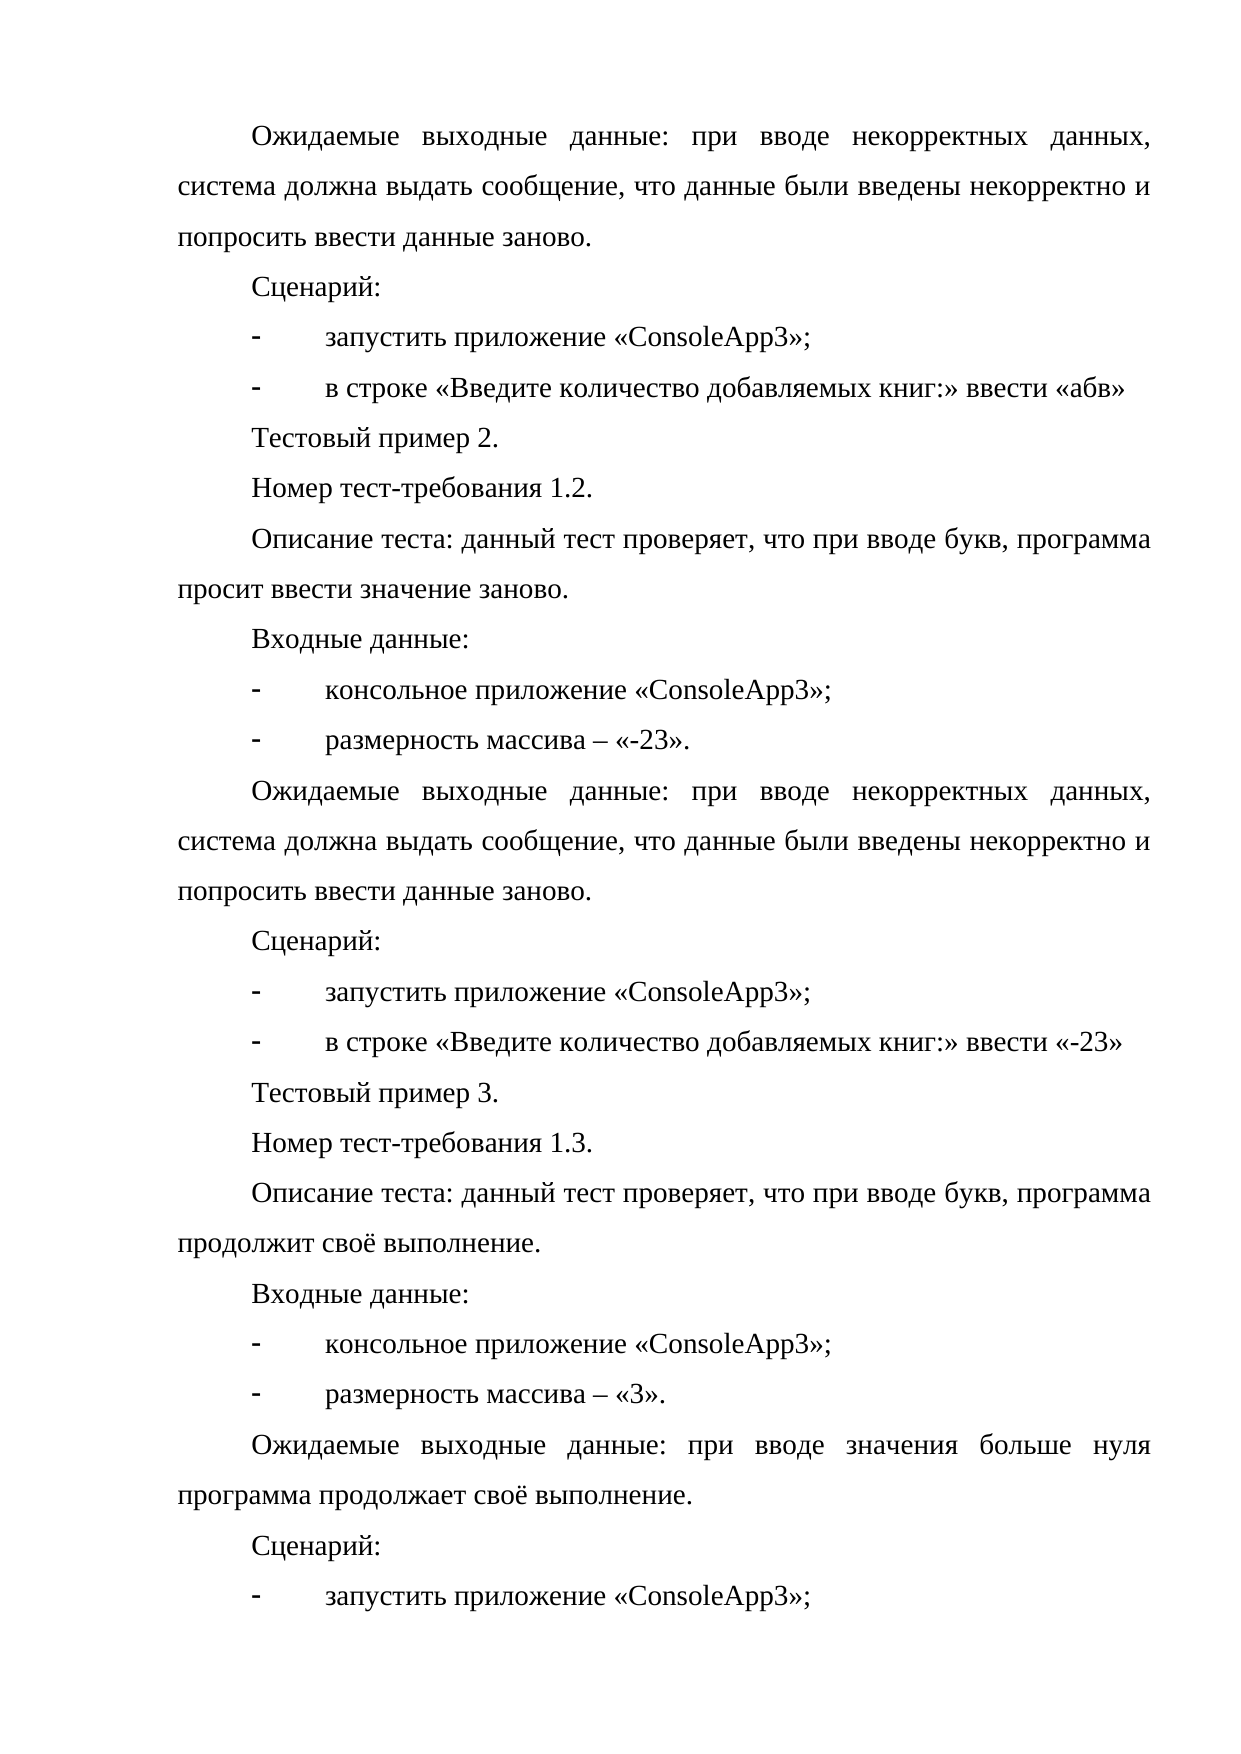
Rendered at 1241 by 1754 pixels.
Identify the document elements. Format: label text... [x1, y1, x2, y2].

list консольное приложение «ConsoleApp3»; [177, 672, 1152, 705]
text Сценарий: [177, 269, 1152, 303]
text Тестовый пример 3. [177, 1075, 1152, 1108]
text Ожидаемые выходные данные: при вводе некорректных данных, система должна выдать сообщение, что данные были введены некорректно и попросить ввести данные заново. [177, 773, 1152, 907]
list запустить приложение «ConsoleApp3»; [177, 1578, 1152, 1612]
list консольное приложение «ConsoleApp3»; [177, 1326, 1152, 1360]
text Сценарий: [177, 1528, 1152, 1561]
list в строке «Введите количество добавляемых книг:» ввести «-23» [177, 1024, 1152, 1058]
list в строке «Введите количество добавляемых книг:» ввести «абв» [177, 370, 1152, 403]
text Номер тест-требования 1.2. [177, 471, 1152, 504]
text Ожидаемые выходные данные: при вводе некорректных данных, система должна выдать сообщение, что данные были введены некорректно и попросить ввести данные заново. [177, 118, 1152, 252]
list размерность массива – «-23». [177, 722, 1152, 756]
text Номер тест-требования 1.3. [177, 1125, 1152, 1158]
text Тестовый пример 2. [177, 420, 1152, 454]
text Входные данные: [177, 1276, 1152, 1309]
text Входные данные: [177, 621, 1152, 655]
text Описание теста: данный тест проверяет, что при вводе букв, программа просит ввести значение заново. [177, 521, 1152, 605]
list запустить приложение «ConsoleApp3»; [177, 319, 1152, 353]
text Сценарий: [177, 923, 1152, 957]
list размерность массива – «3». [177, 1377, 1152, 1410]
text Описание теста: данный тест проверяет, что при вводе букв, программа продолжит своё выполнение. [177, 1175, 1152, 1259]
list запустить приложение «ConsoleApp3»; [177, 974, 1152, 1007]
text Ожидаемые выходные данные: при вводе значения больше нуля программа продолжает своё выполнение. [177, 1427, 1152, 1511]
